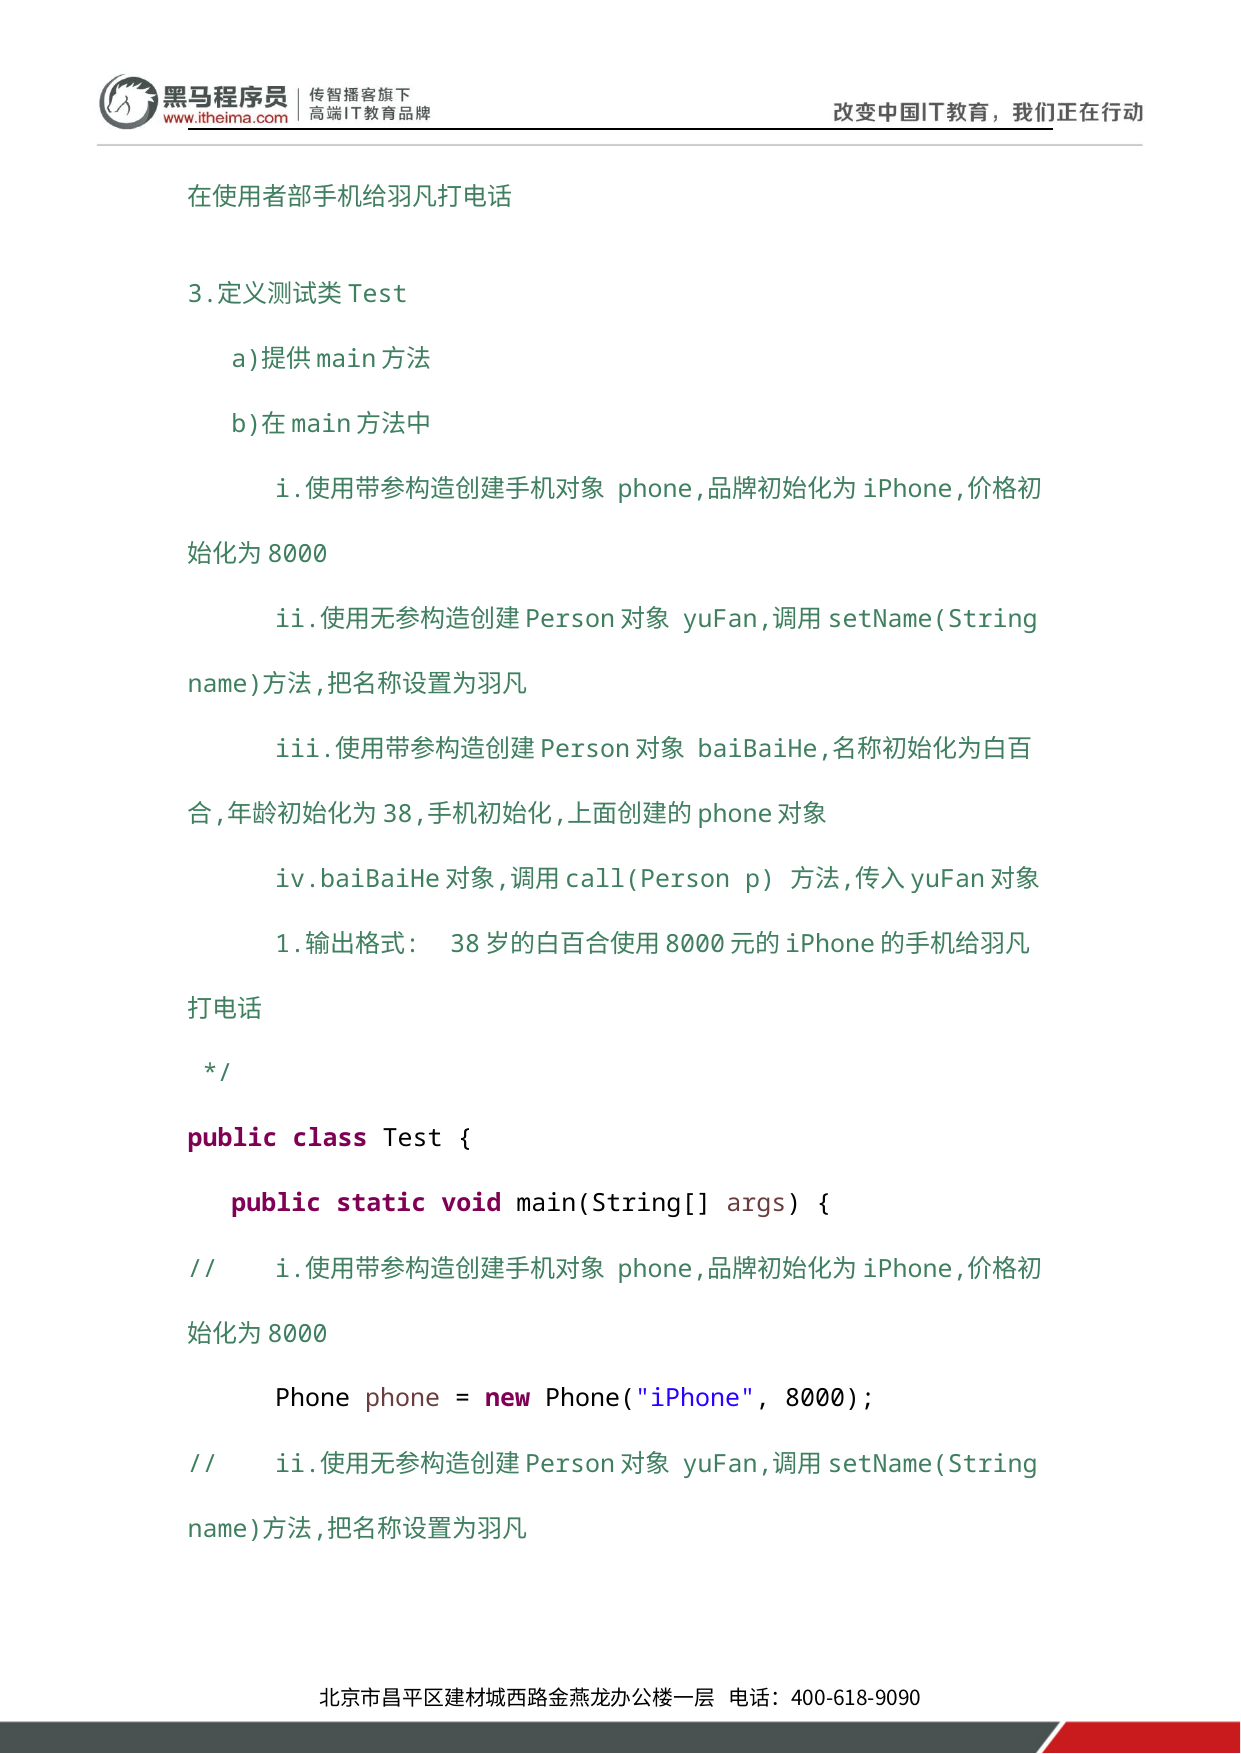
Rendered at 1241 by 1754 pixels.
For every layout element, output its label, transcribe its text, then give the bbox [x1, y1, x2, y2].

text a)提供main方法 [187, 324, 1053, 389]
text Phone phone = new Phone("iPhone", 8000); [187, 1364, 1053, 1429]
picture [0, 1662, 1241, 1753]
text 1.输出格式: 38岁的白百合使用8000元的iPhone的手机给羽凡打电话 [187, 909, 1053, 1039]
text iv.baiBaiHe对象,调用call(Person p) 方法,传入yuFan对象 [187, 844, 1053, 909]
text ii.使用无参构造创建Person对象 yuFan,调用setName(String name)方法,把名称设置为羽凡 [187, 584, 1053, 714]
text public class Test { [187, 1104, 1053, 1169]
text 请使用代码描述： 38岁的白百合有一部价值为8000元的iPhone的手机,她在使用者部手机给羽凡打电话 [187, 162, 1053, 227]
text b)在main方法中 [187, 389, 1053, 454]
text */ [187, 1039, 1053, 1104]
text public static void main(String[] args) { [187, 1169, 1053, 1234]
picture [0, 3, 1241, 153]
text // ii.使用无参构造创建Person对象 yuFan,调用setName(String name)方法,把名称设置为羽凡 [187, 1429, 1053, 1559]
text // i.使用带参构造创建手机对象 phone,品牌初始化为iPhone,价格初始化为8000 [187, 1234, 1053, 1364]
text iii.使用带参构造创建Person对象 baiBaiHe,名称初始化为白百合,年龄初始化为38,手机初始化,上面创建的phone对象 [187, 714, 1053, 844]
text i.使用带参构造创建手机对象 phone,品牌初始化为iPhone,价格初始化为8000 [187, 454, 1053, 584]
text 3.定义测试类Test [187, 259, 1053, 324]
